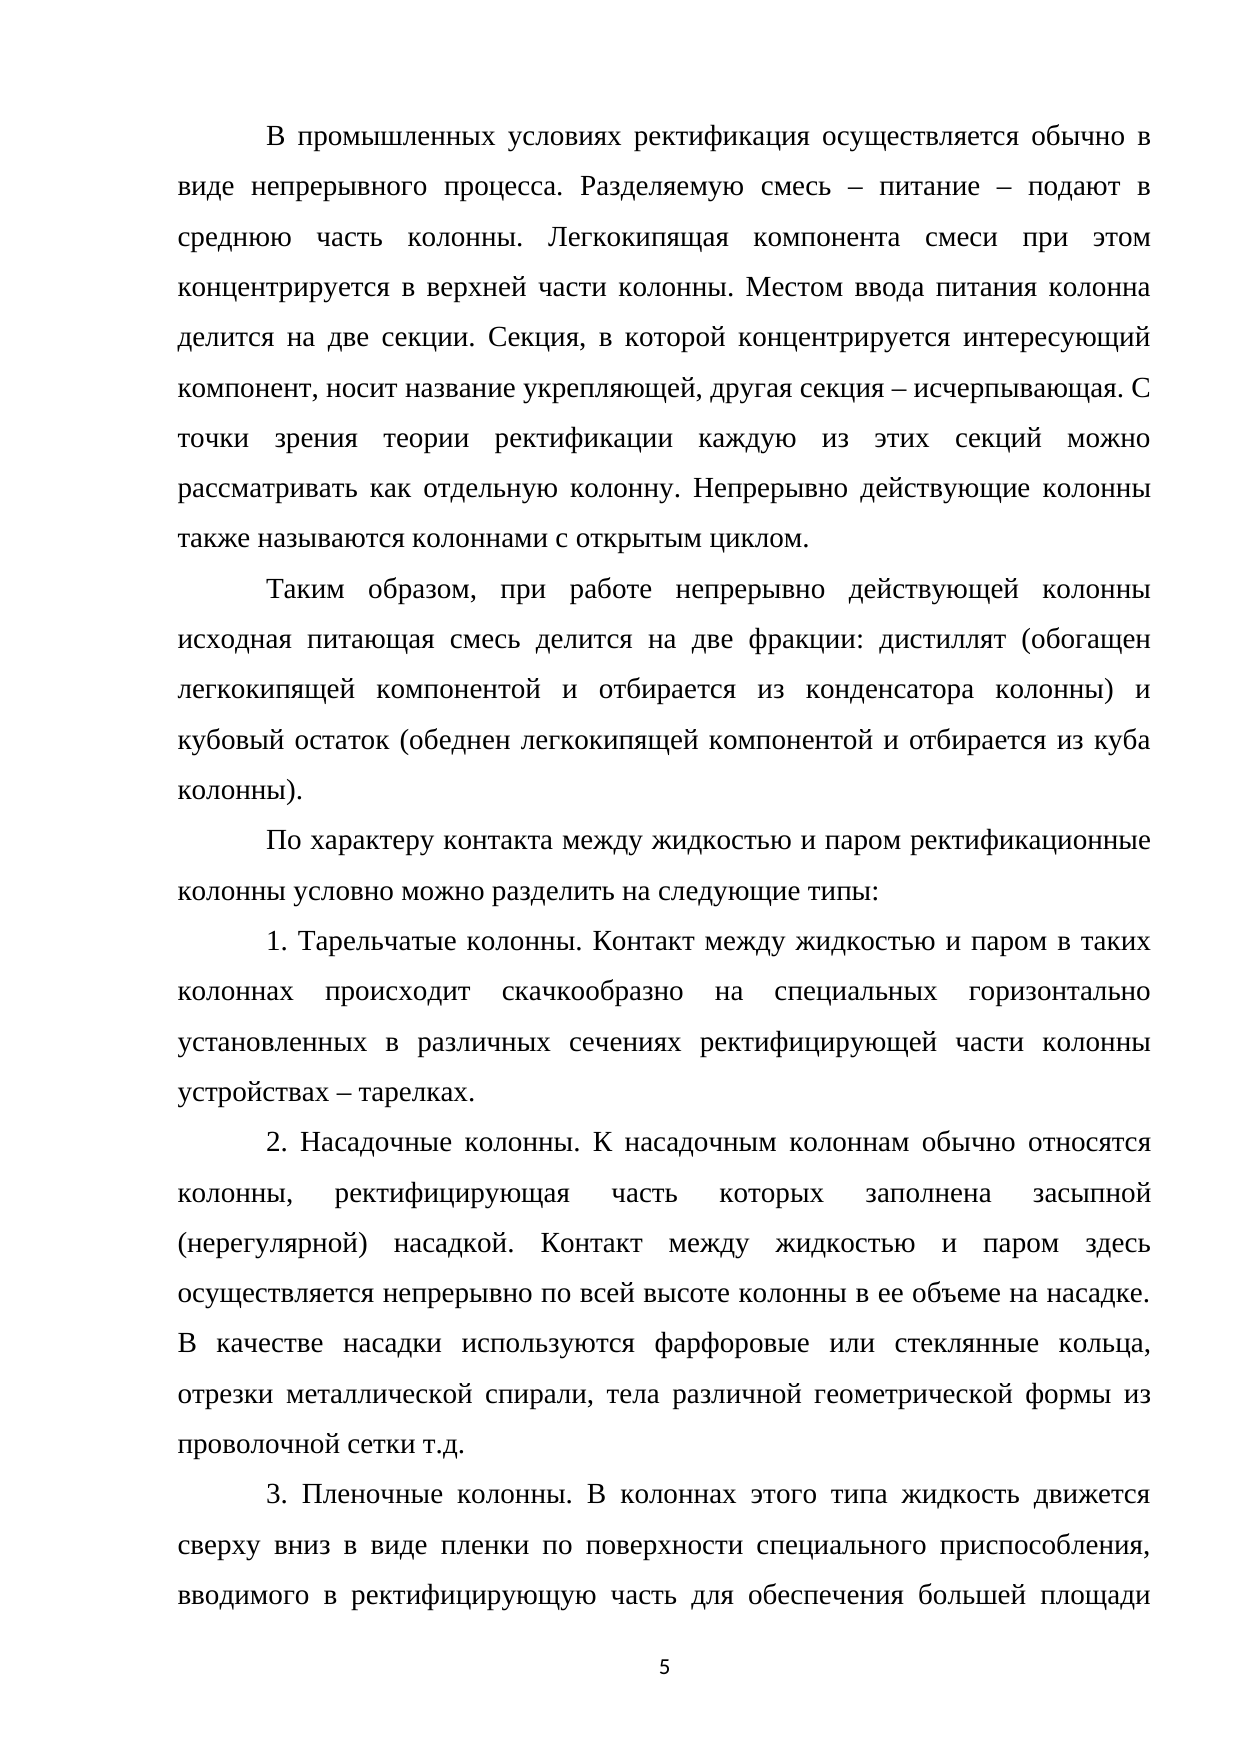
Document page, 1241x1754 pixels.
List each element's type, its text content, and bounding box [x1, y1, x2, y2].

text 2. Насадочные колонны. К насадочным колоннам обычно относятся колонны, ректифицирующая часть которых заполнена засыпной (нерегулярной) насадкой. Контакт между жидкостью и паром здесь осуществляется непрерывно по всей высоте колонны в ее объеме на насадке. В качестве насадки используются фарфоровые или стеклянные кольца, отрезки металлической спирали, тела различной геометрической формы из проволочной сетки т.д. [177, 1124, 1152, 1460]
text По характеру контакта между жидкостью и паром ректификационные колонны условно можно разделить на следующие типы: [177, 822, 1152, 906]
text Таким образом, при работе непрерывно действующей колонны исходная питающая смесь делится на две фракции: дистиллят (обогащен легкокипящей компонентой и отбирается из конденсатора колонны) и кубовый остаток (обеднен легкокипящей компонентой и отбирается из куба колонны). [177, 571, 1152, 806]
text 1. Тарельчатые колонны. Контакт между жидкостью и паром в таких колоннах происходит скачкообразно на специальных горизонтально установленных в различных сечениях ректифицирующей части колонны устройствах – тарелках. [177, 923, 1152, 1108]
